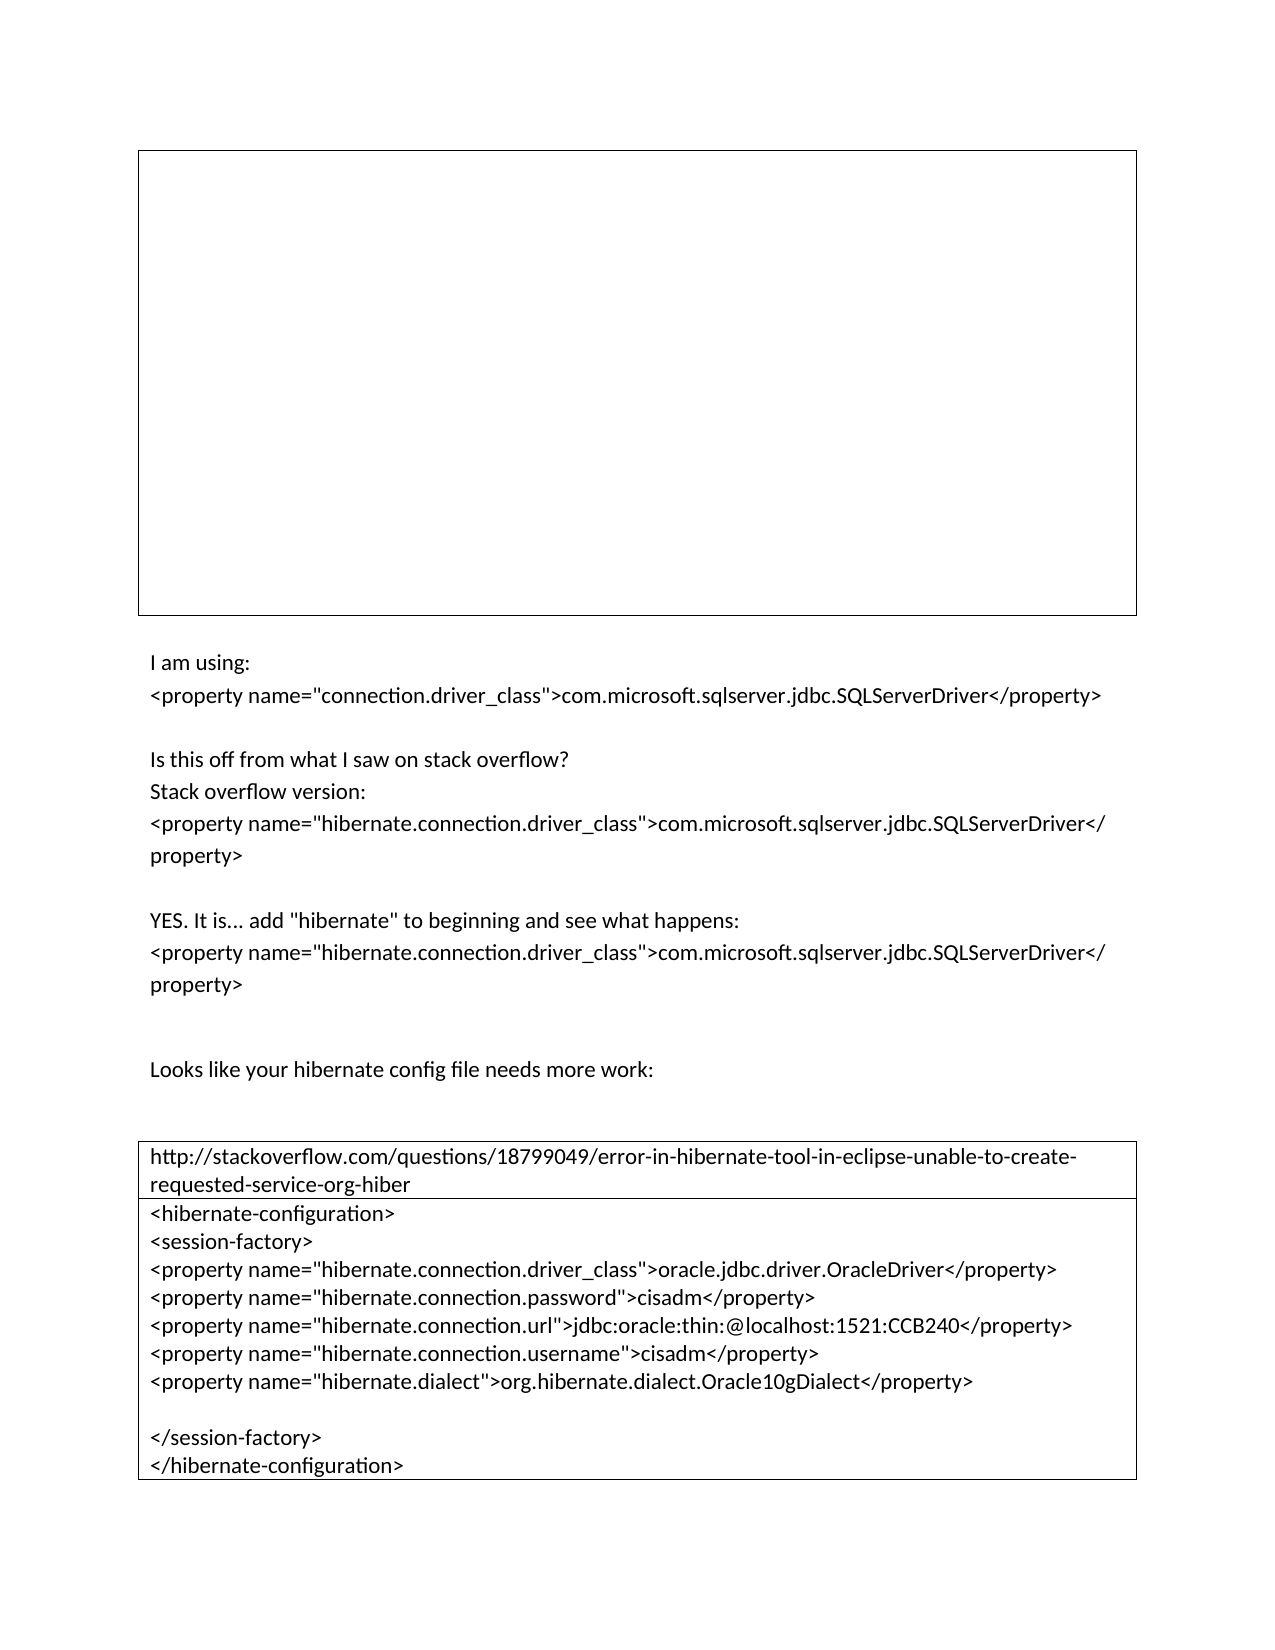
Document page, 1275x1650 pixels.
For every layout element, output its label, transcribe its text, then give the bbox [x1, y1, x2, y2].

table_header http://stackoverflow.com/questions/18799049/error-in-hibernate-tool-in-eclipse-unable-to-create-requested-service-org-hiber [139, 1142, 1136, 1198]
table_cell [139, 151, 1136, 615]
table_cell <hibernate-configuration> <session-factory> <property name="hibernate.connection.driver_class">oracle.jdbc.driver.OracleDriver</property> <property name="hibernate.connection.password">cisadm</property> <property name="hibernate.connection.url">jdbc:oracle:thin:@localhost:1521:CCB240</property> <property name="hibernate.connection.username">cisadm</property> <property name="hibernate.dialect">org.hibernate.dialect.Oracle10gDialect</property> </session-factory> </hibernate-configuration> [139, 1199, 1136, 1479]
text I am using: <property name="connection.driver_class">com.microsoft.sqlserver.jdbc.SQLServerDriver</property> Is this off from what I saw on stack overflow? Stack overflow version: <property name="hibernate.connection.driver_class">com.microsoft.sqlserver.jdbc.SQLServerDriver</property> YES. It is... add "hibernate" to beginning and see what happens: <property name="hibernate.connection.driver_class">com.microsoft.sqlserver.jdbc.SQLServerDriver</property> [150, 616, 1125, 1031]
text Looks like your hibernate config file needs more work: [150, 1056, 1125, 1116]
